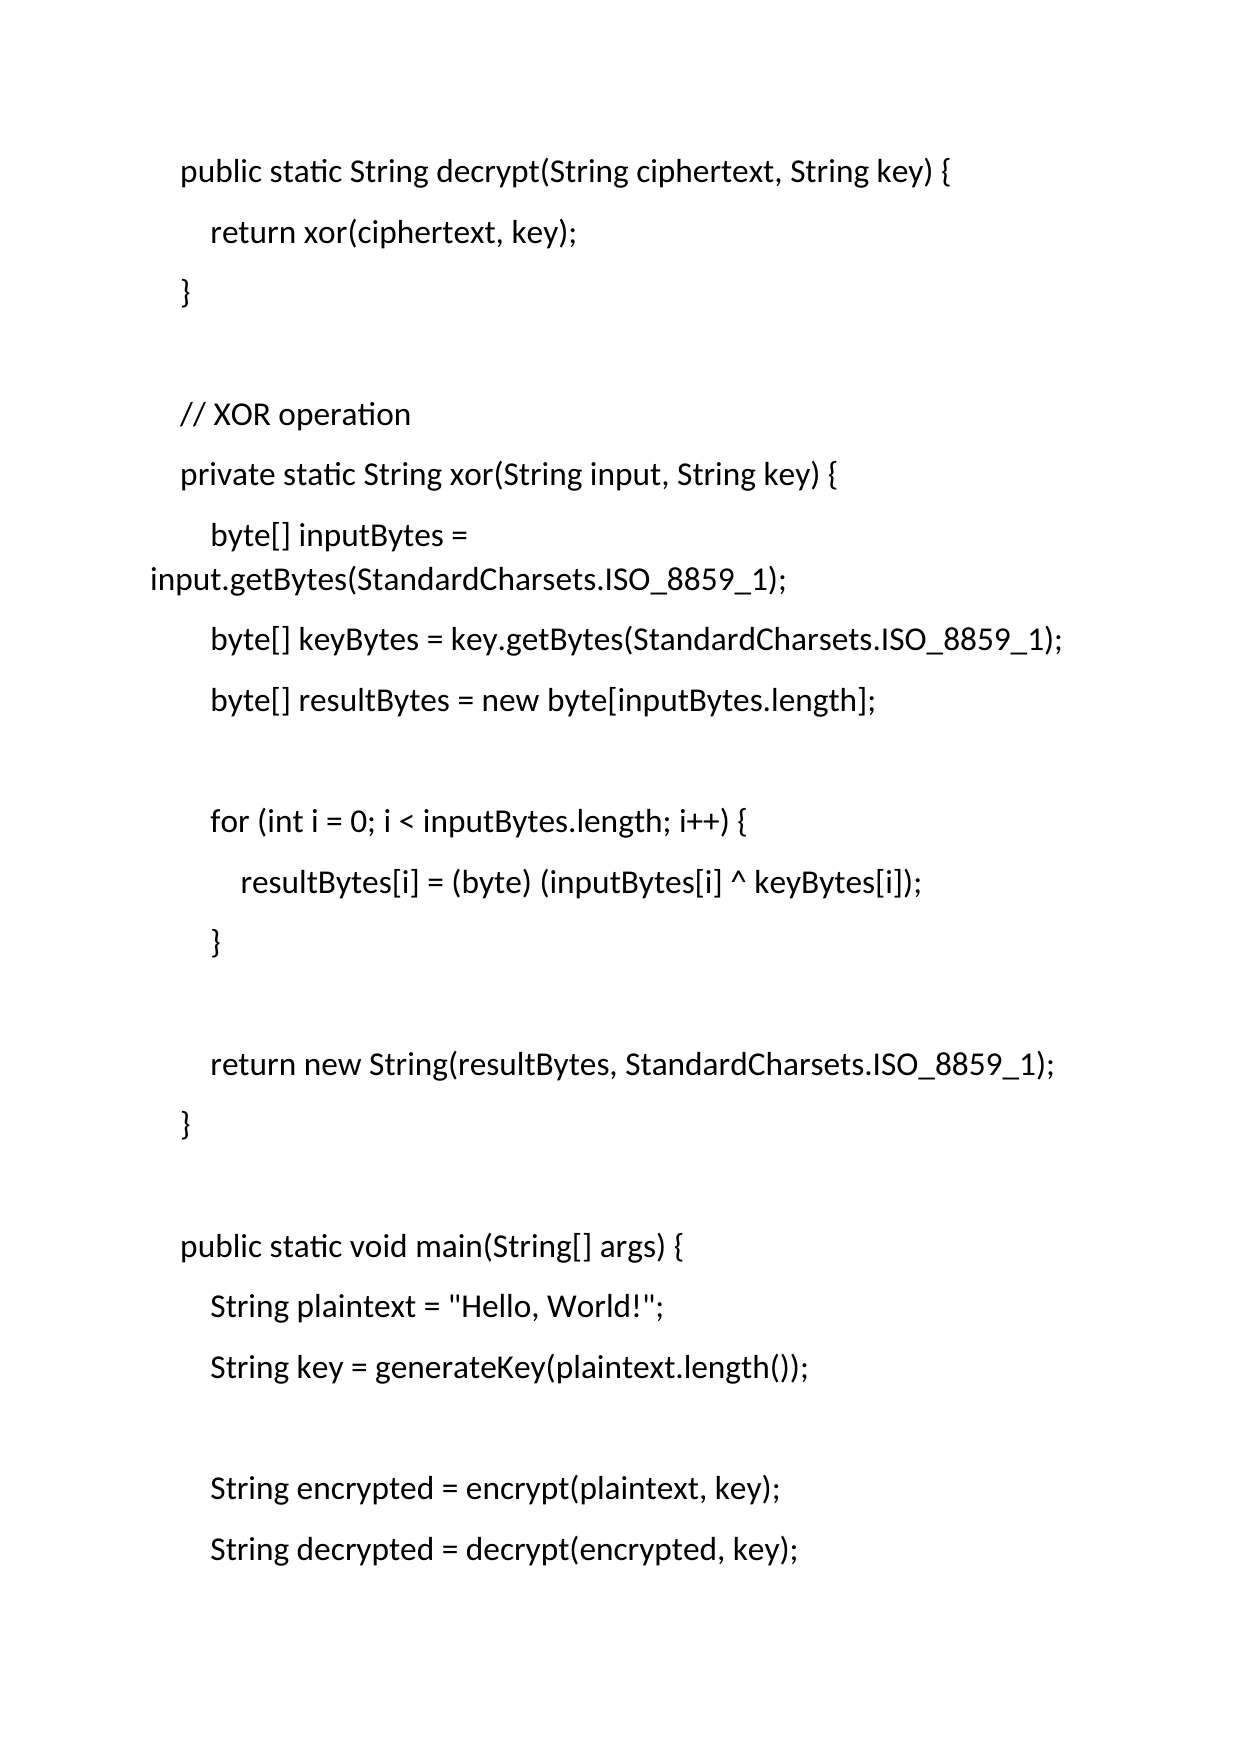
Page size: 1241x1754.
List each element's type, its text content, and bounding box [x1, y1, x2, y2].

text public static String decrypt(String ciphertext, String key) { [150, 150, 1090, 191]
text private static String xor(String input, String key) { [150, 453, 1090, 494]
text } [150, 921, 1090, 962]
text public static void main(String[] args) { [150, 1224, 1090, 1265]
text return new String(resultBytes, StandardCharsets.ISO_8859_1); [150, 1043, 1090, 1083]
text } [150, 271, 1090, 312]
text String plaintext = "Hello, World!"; [150, 1285, 1090, 1326]
text return xor(ciphertext, key); [150, 211, 1090, 251]
text String key = generateKey(plaintext.length()); [150, 1346, 1090, 1387]
text resultBytes[i] = (byte) (inputBytes[i] ^ keyBytes[i]); [150, 861, 1090, 902]
text String decrypted = decrypt(encrypted, key); [150, 1528, 1090, 1568]
text byte[] inputBytes = input.getBytes(StandardCharsets.ISO_8859_1); [150, 514, 1090, 598]
text byte[] keyBytes = key.getBytes(StandardCharsets.ISO_8859_1); [150, 618, 1090, 659]
text } [150, 1103, 1090, 1144]
text // XOR operation [150, 392, 1090, 433]
text for (int i = 0; i < inputBytes.length; i++) { [150, 800, 1090, 841]
text byte[] resultBytes = new byte[inputBytes.length]; [150, 679, 1090, 720]
text String encrypted = encrypt(plaintext, key); [150, 1467, 1090, 1508]
